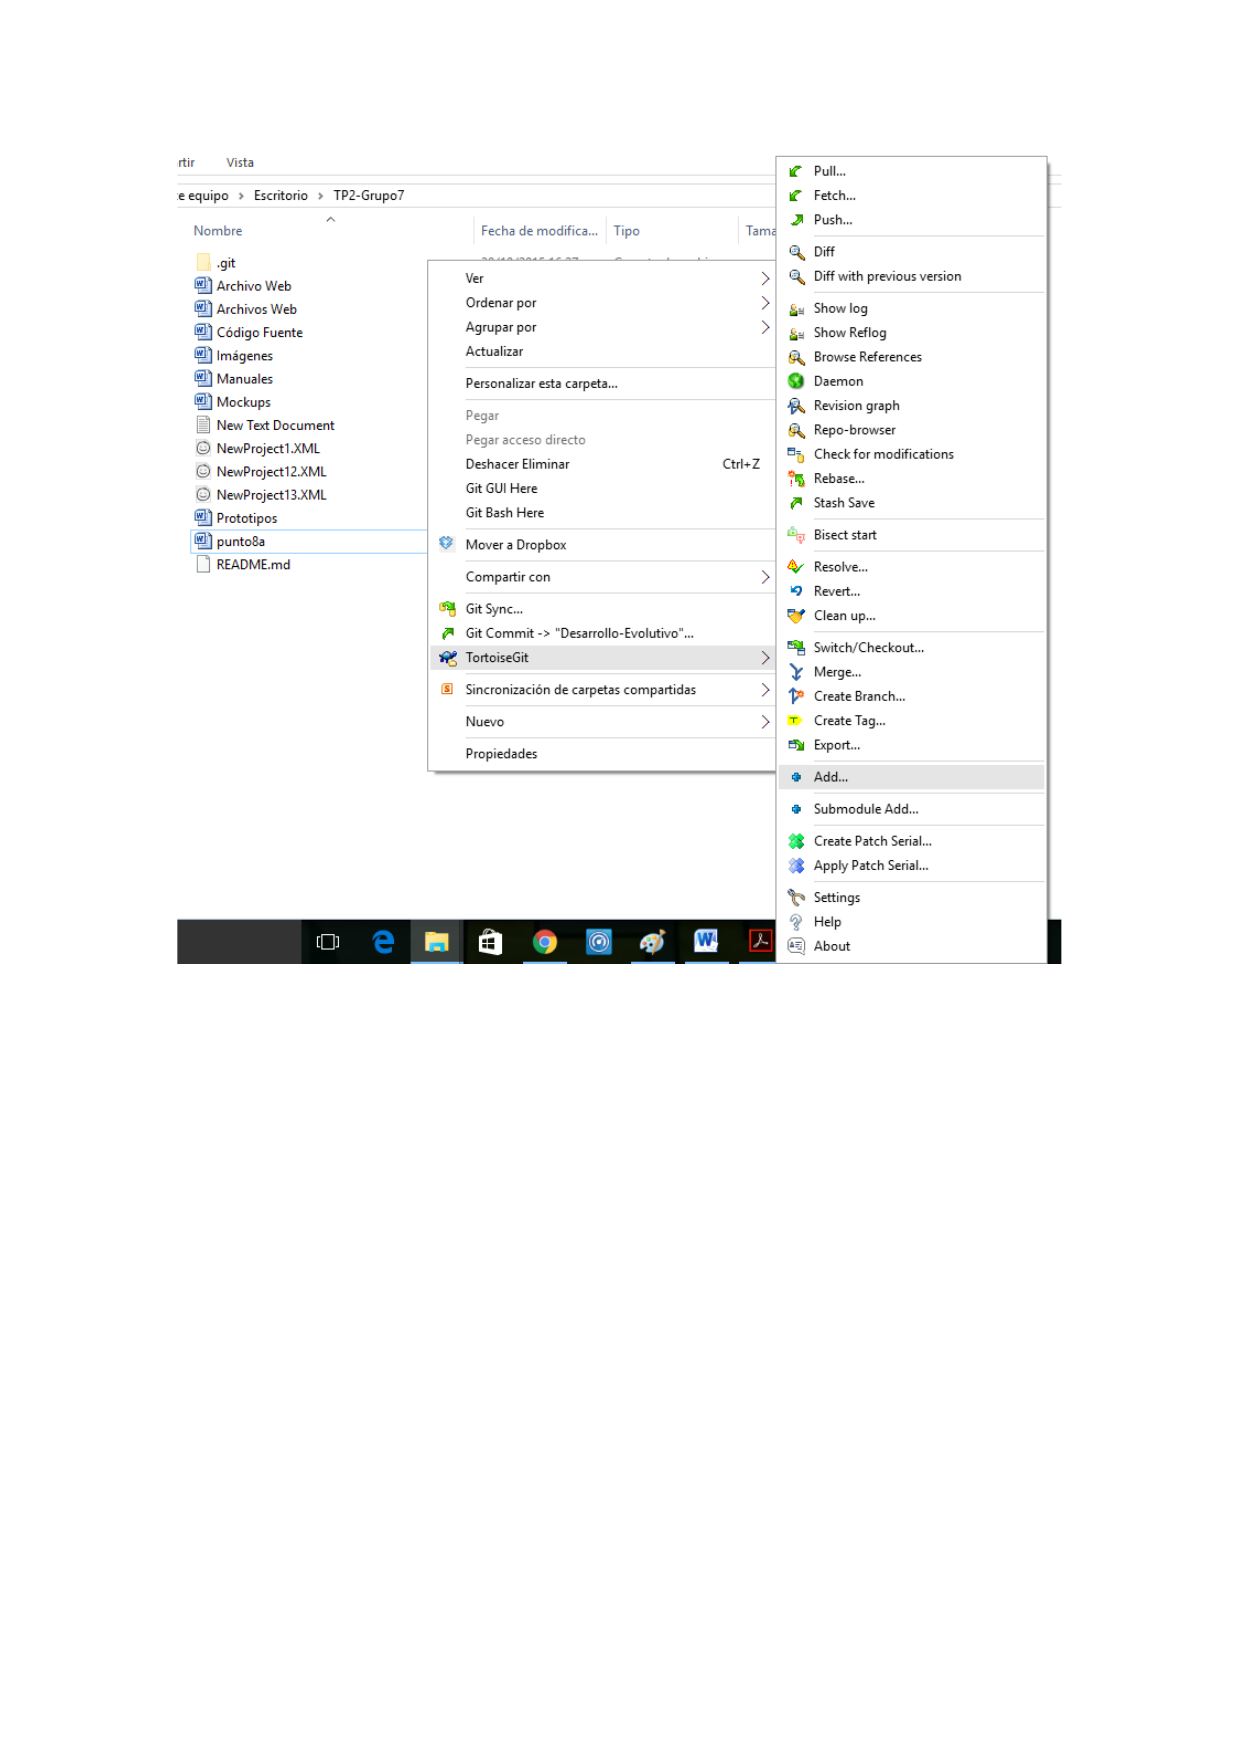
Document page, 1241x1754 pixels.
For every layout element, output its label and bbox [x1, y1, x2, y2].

picture [177, 147, 1062, 964]
